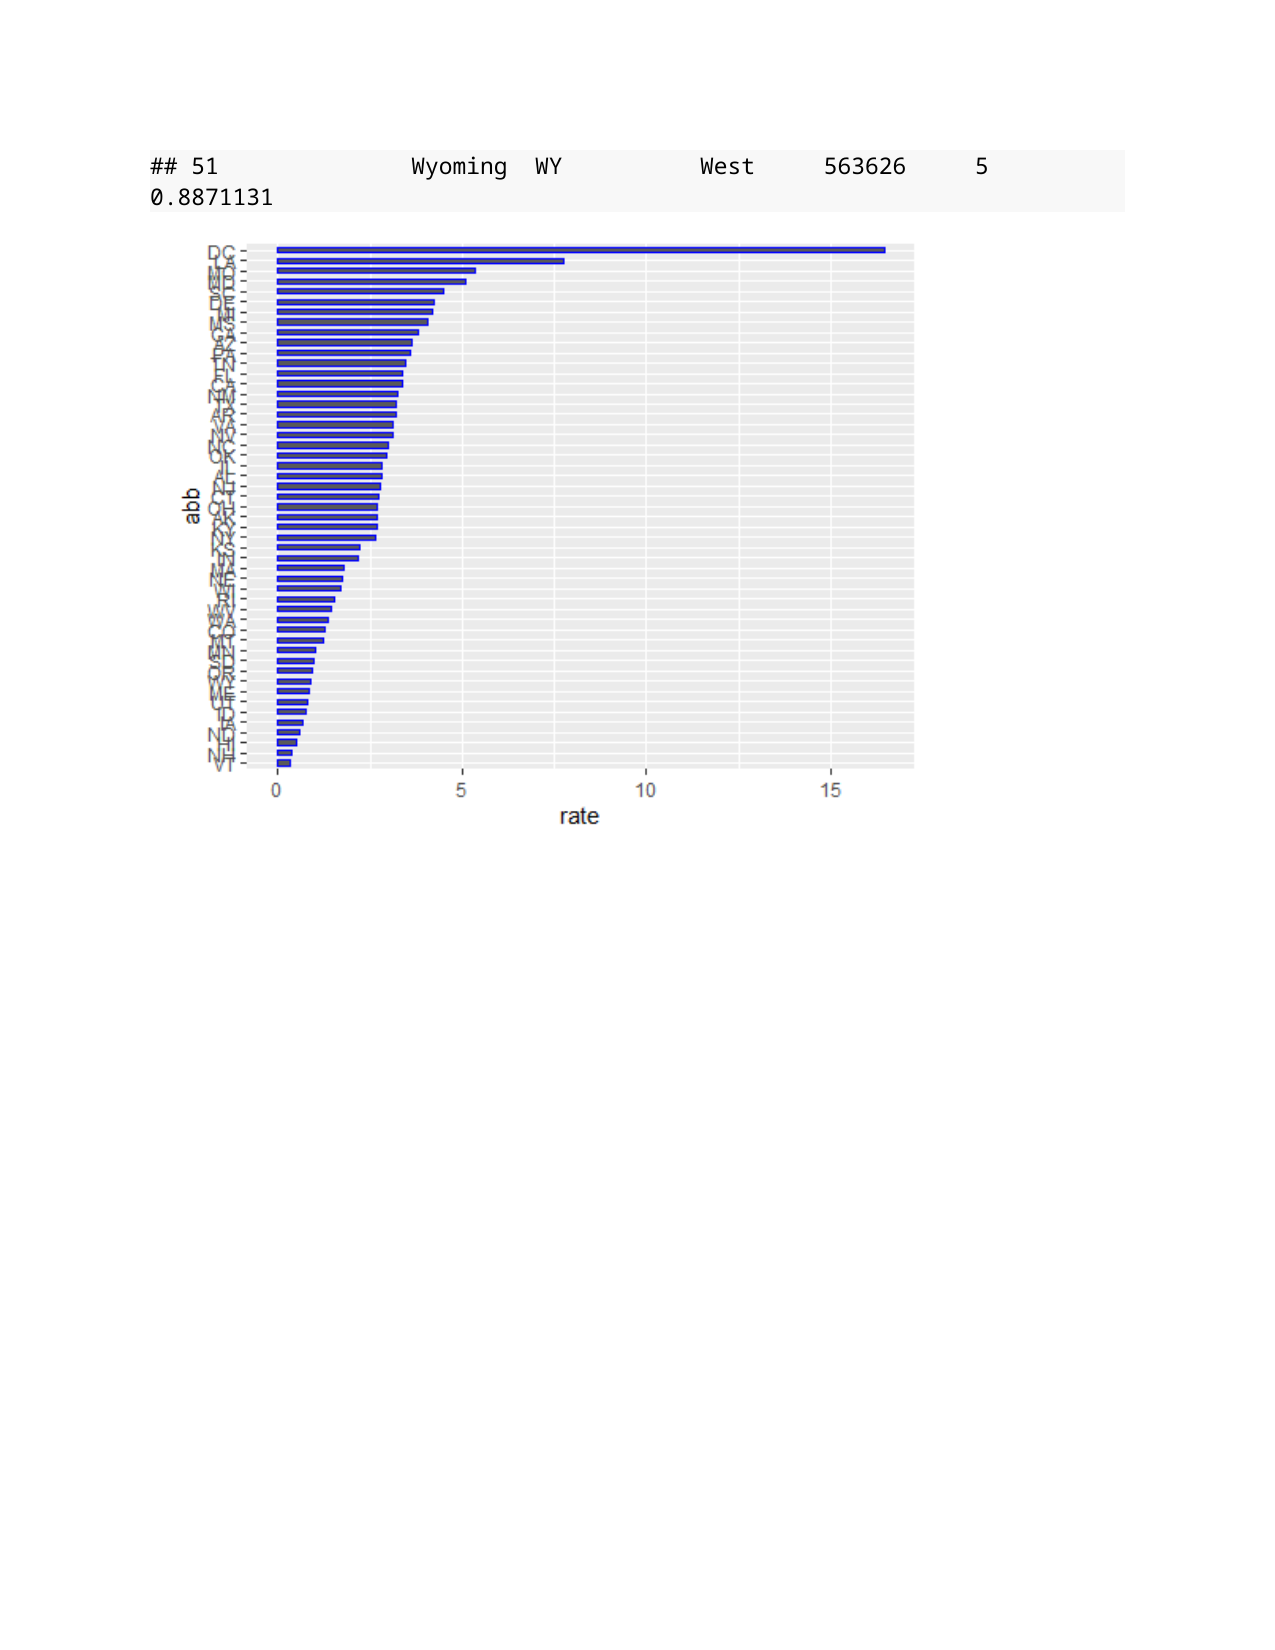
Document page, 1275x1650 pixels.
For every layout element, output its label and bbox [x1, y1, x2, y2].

text [150, 150, 1125, 212]
picture [168, 233, 927, 840]
